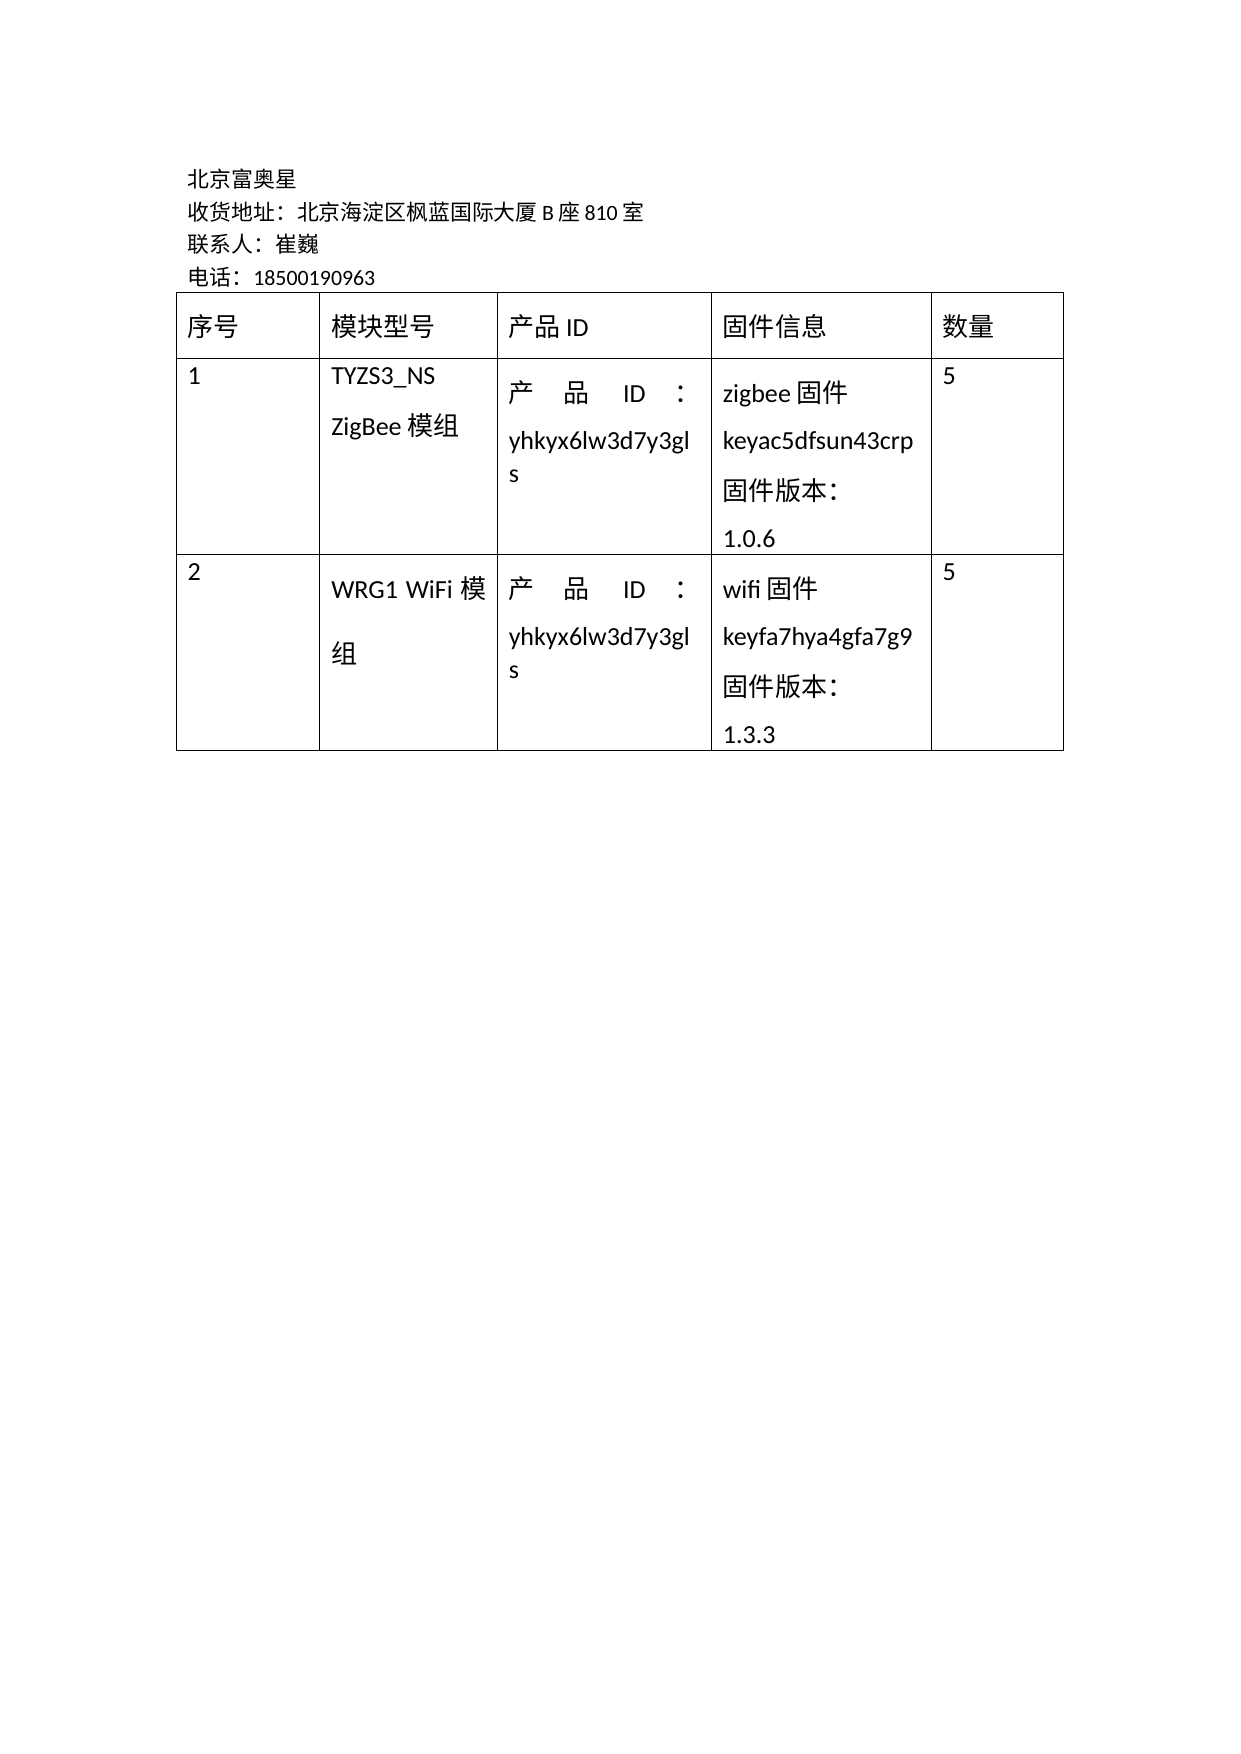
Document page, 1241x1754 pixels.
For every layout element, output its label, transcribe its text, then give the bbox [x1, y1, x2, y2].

table_cell zigbee固件 keyac5dfsun43crp固件版本： 1.0.6 [712, 359, 931, 554]
table_header 数量 [932, 293, 1063, 358]
table_cell 产品ID：yhkyx6lw3d7y3gls [498, 555, 711, 750]
table_header 产品ID [498, 293, 711, 358]
text 电话：18500190963 [187, 259, 1053, 292]
table_cell 2 [177, 555, 319, 750]
text 收货地址：北京海淀区枫蓝国际大厦B座810室 [187, 194, 1053, 227]
table_cell wifi固件 keyfa7hya4gfa7g9固件版本： 1.3.3 [712, 555, 931, 750]
table_cell 1 [177, 359, 319, 554]
table_header 固件信息 [712, 293, 931, 358]
table_header 模块型号 [320, 293, 497, 358]
table_header 序号 [177, 293, 319, 358]
table_cell TYZS3_NS ZigBee模组 [320, 359, 497, 554]
table_cell WRG1 WiFi模组 [320, 555, 497, 750]
table_cell 5 [932, 359, 1063, 554]
table_cell 产品ID：yhkyx6lw3d7y3gls [498, 359, 711, 554]
table_cell 5 [932, 555, 1063, 750]
text 北京富奥星 [187, 162, 1053, 194]
text 联系人：崔巍 [187, 227, 1053, 259]
